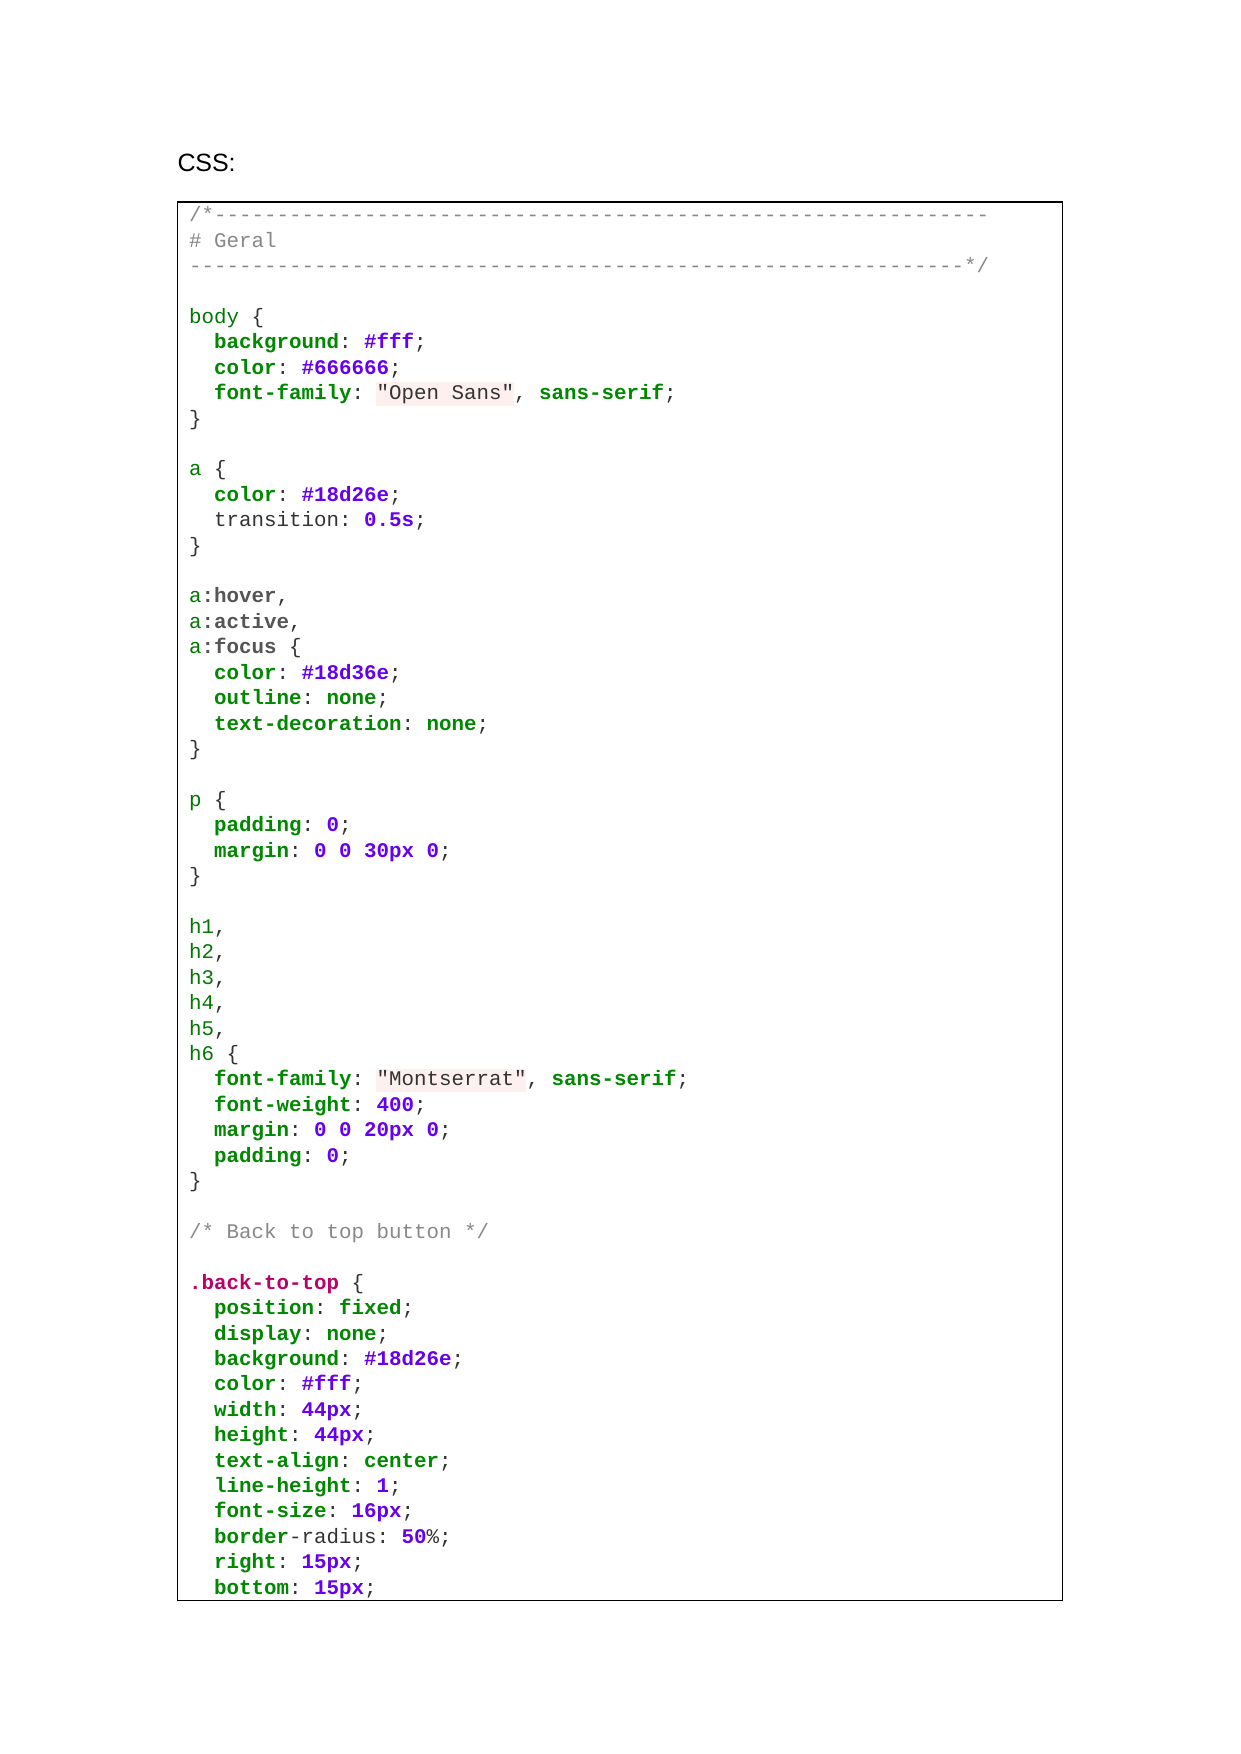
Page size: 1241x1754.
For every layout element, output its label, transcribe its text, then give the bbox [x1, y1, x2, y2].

text CSS: [177, 148, 1063, 176]
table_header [178, 203, 1062, 1600]
